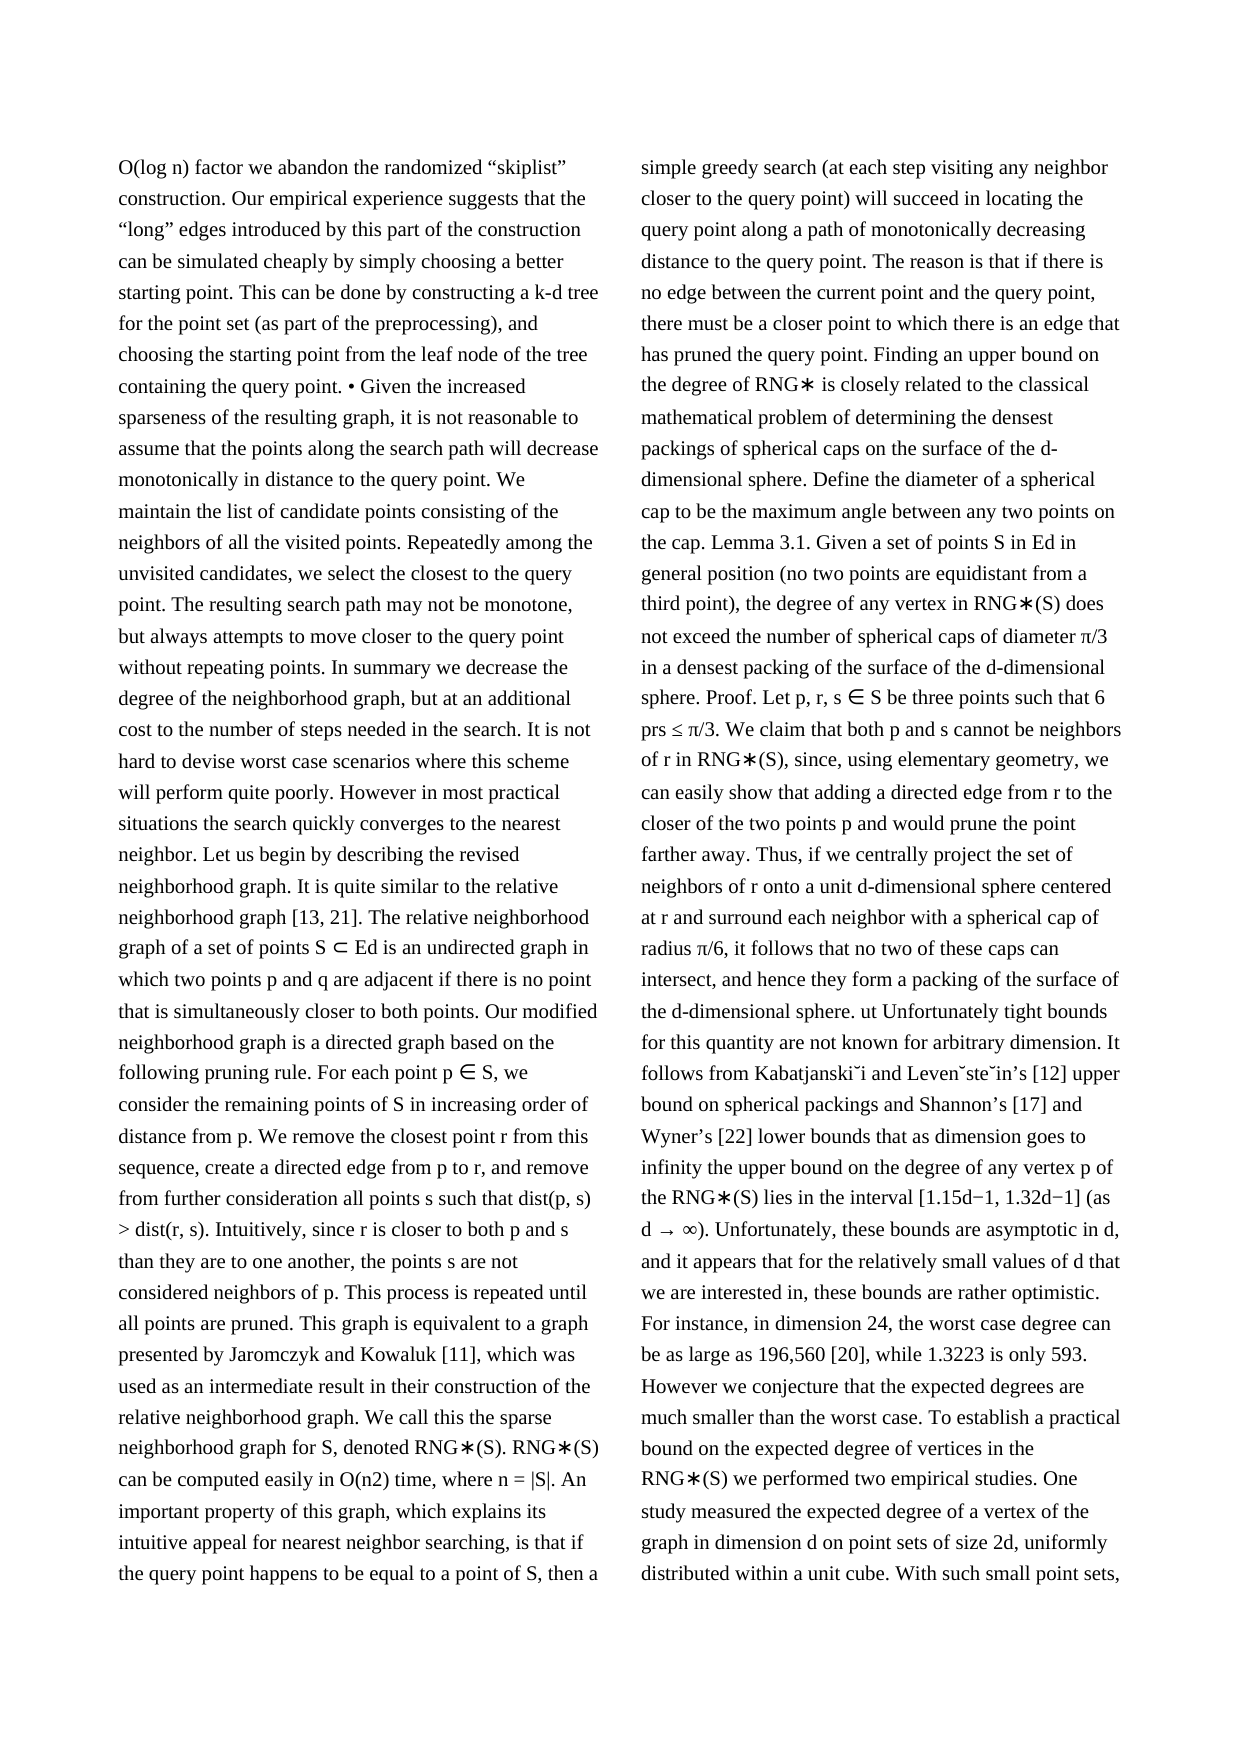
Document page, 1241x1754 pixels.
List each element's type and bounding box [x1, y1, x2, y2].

text [641, 148, 1122, 1585]
text [118, 148, 599, 1585]
